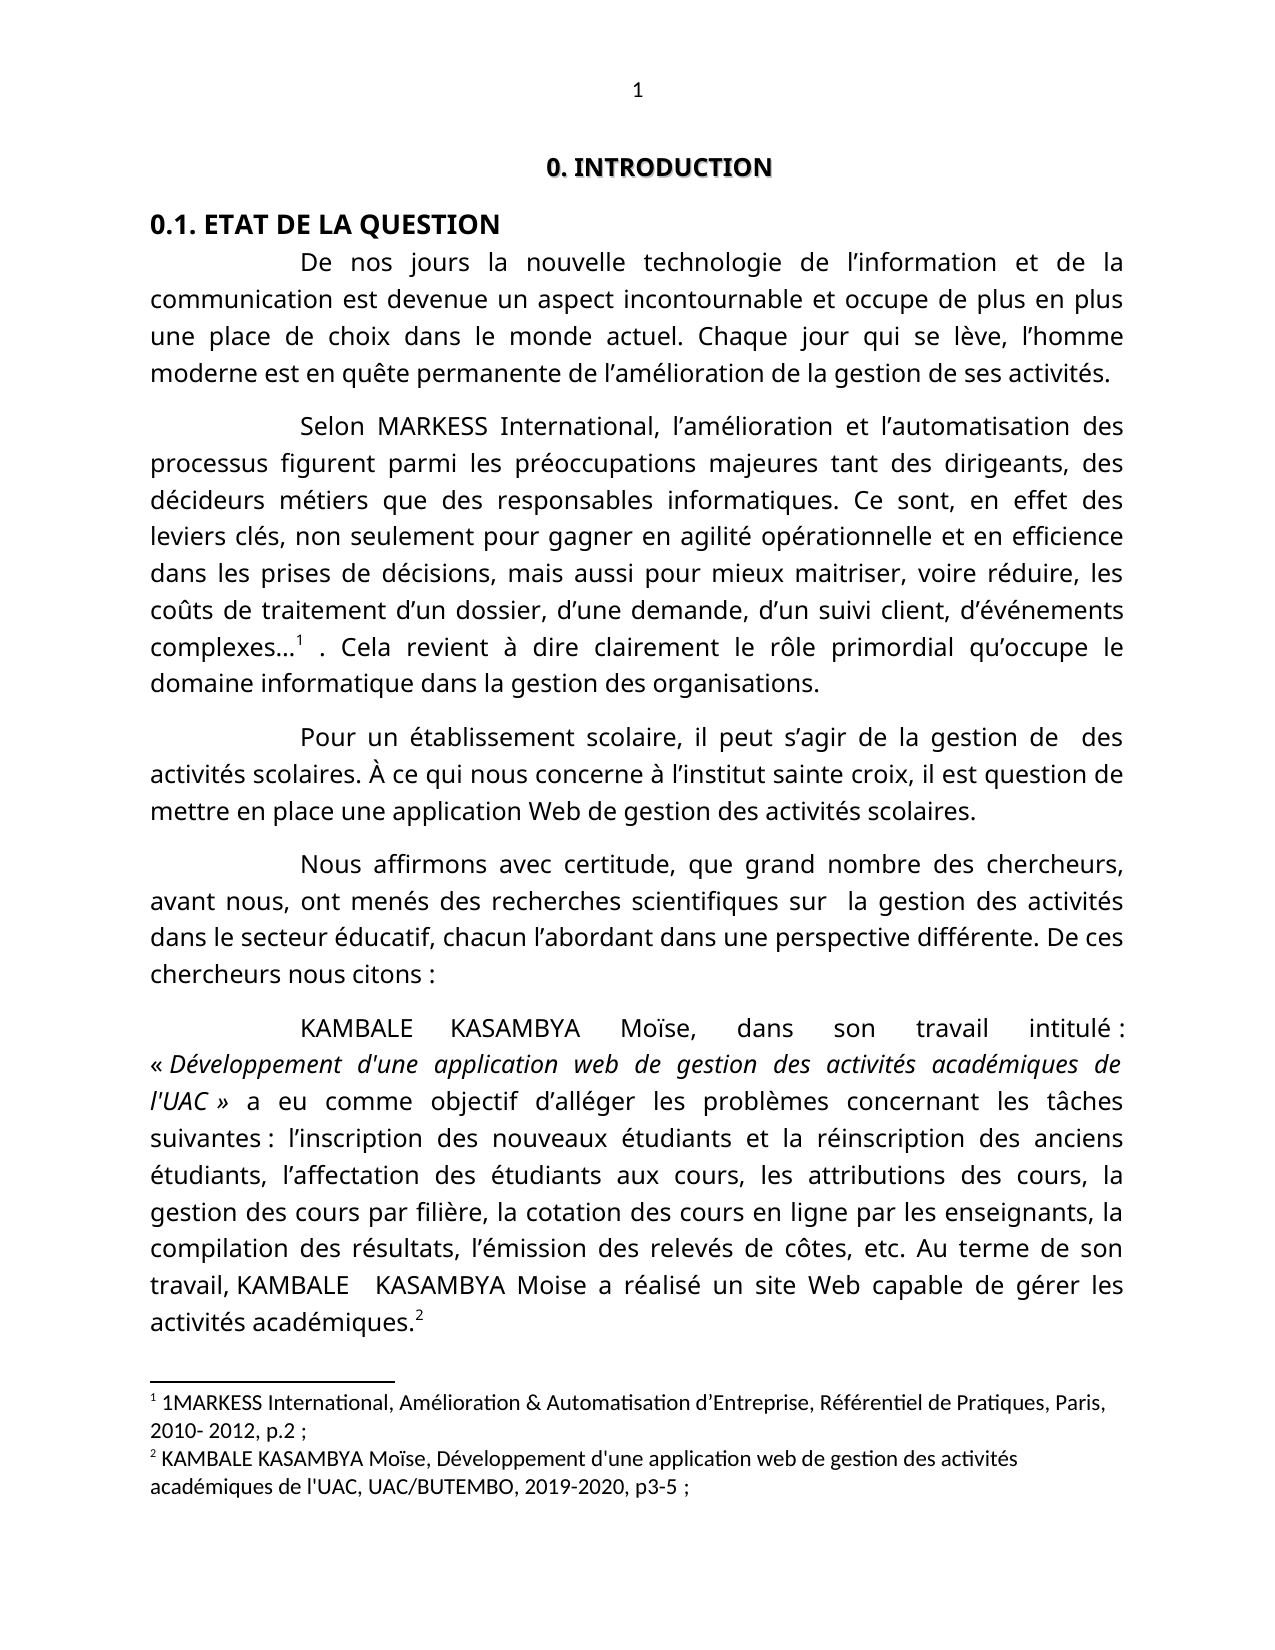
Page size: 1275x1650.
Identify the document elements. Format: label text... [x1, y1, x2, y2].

text Nous affirmons avec certitude, que grand nombre des chercheurs, avant nous, ont menés des recherches scientifiques sur la gestion des activités dans le secteur éducatif, chacun l’abordant dans une perspective différente. De ces chercheurs nous citons : [150, 847, 1125, 991]
text KAMBALE KASAMBYA Moïse, dans son travail intitulé : « Développement d'une application web de gestion des activités académiques de l'UAC » a eu comme objectif d’alléger les problèmes concernant les tâches suivantes : l’inscription des nouveaux étudiants et la réinscription des anciens étudiants, l’affectation des étudiants aux cours, les attributions des cours, la gestion des cours par filière, la cotation des cours en ligne par les enseignants, la compilation des résultats, l’émission des relevés de côtes, etc. Au terme de son travail, KAMBALE KASAMBYA Moise a réalisé un site Web capable de gérer les activités académiques. [150, 1010, 1125, 1338]
text Selon MARKESS International, l’amélioration et l’automatisation des processus figurent parmi les préoccupations majeures tant des dirigeants, des décideurs métiers que des responsables informatiques. Ce sont, en effet des leviers clés, non seulement pour gagner en agilité opérationnelle et en efficience dans les prises de décisions, mais aussi pour mieux maitriser, voire réduire, les coûts de traitement d’un dossier, d’une demande, d’un suivi client, d’événements complexes… . Cela revient à dire clairement le rôle primordial qu’occupe le domaine informatique dans la gestion des organisations. [150, 409, 1125, 700]
text Pour un établissement scolaire, il peut s’agir de la gestion de des activités scolaires. À ce qui nous concerne à l’institut sainte croix, il est question de mettre en place une application Web de gestion des activités scolaires. [150, 719, 1125, 827]
text De nos jours la nouvelle technologie de l’information et de la communication est devenue un aspect incontournable et occupe de plus en plus une place de choix dans le monde actuel. Chaque jour qui se lève, l’homme moderne est en quête permanente de l’amélioration de la gestion de ses activités. [150, 245, 1125, 389]
subtitle 0. INTRODUCTION [194, 150, 1125, 184]
subtitle 0.1. ETAT DE LA QUESTION [150, 205, 1125, 242]
